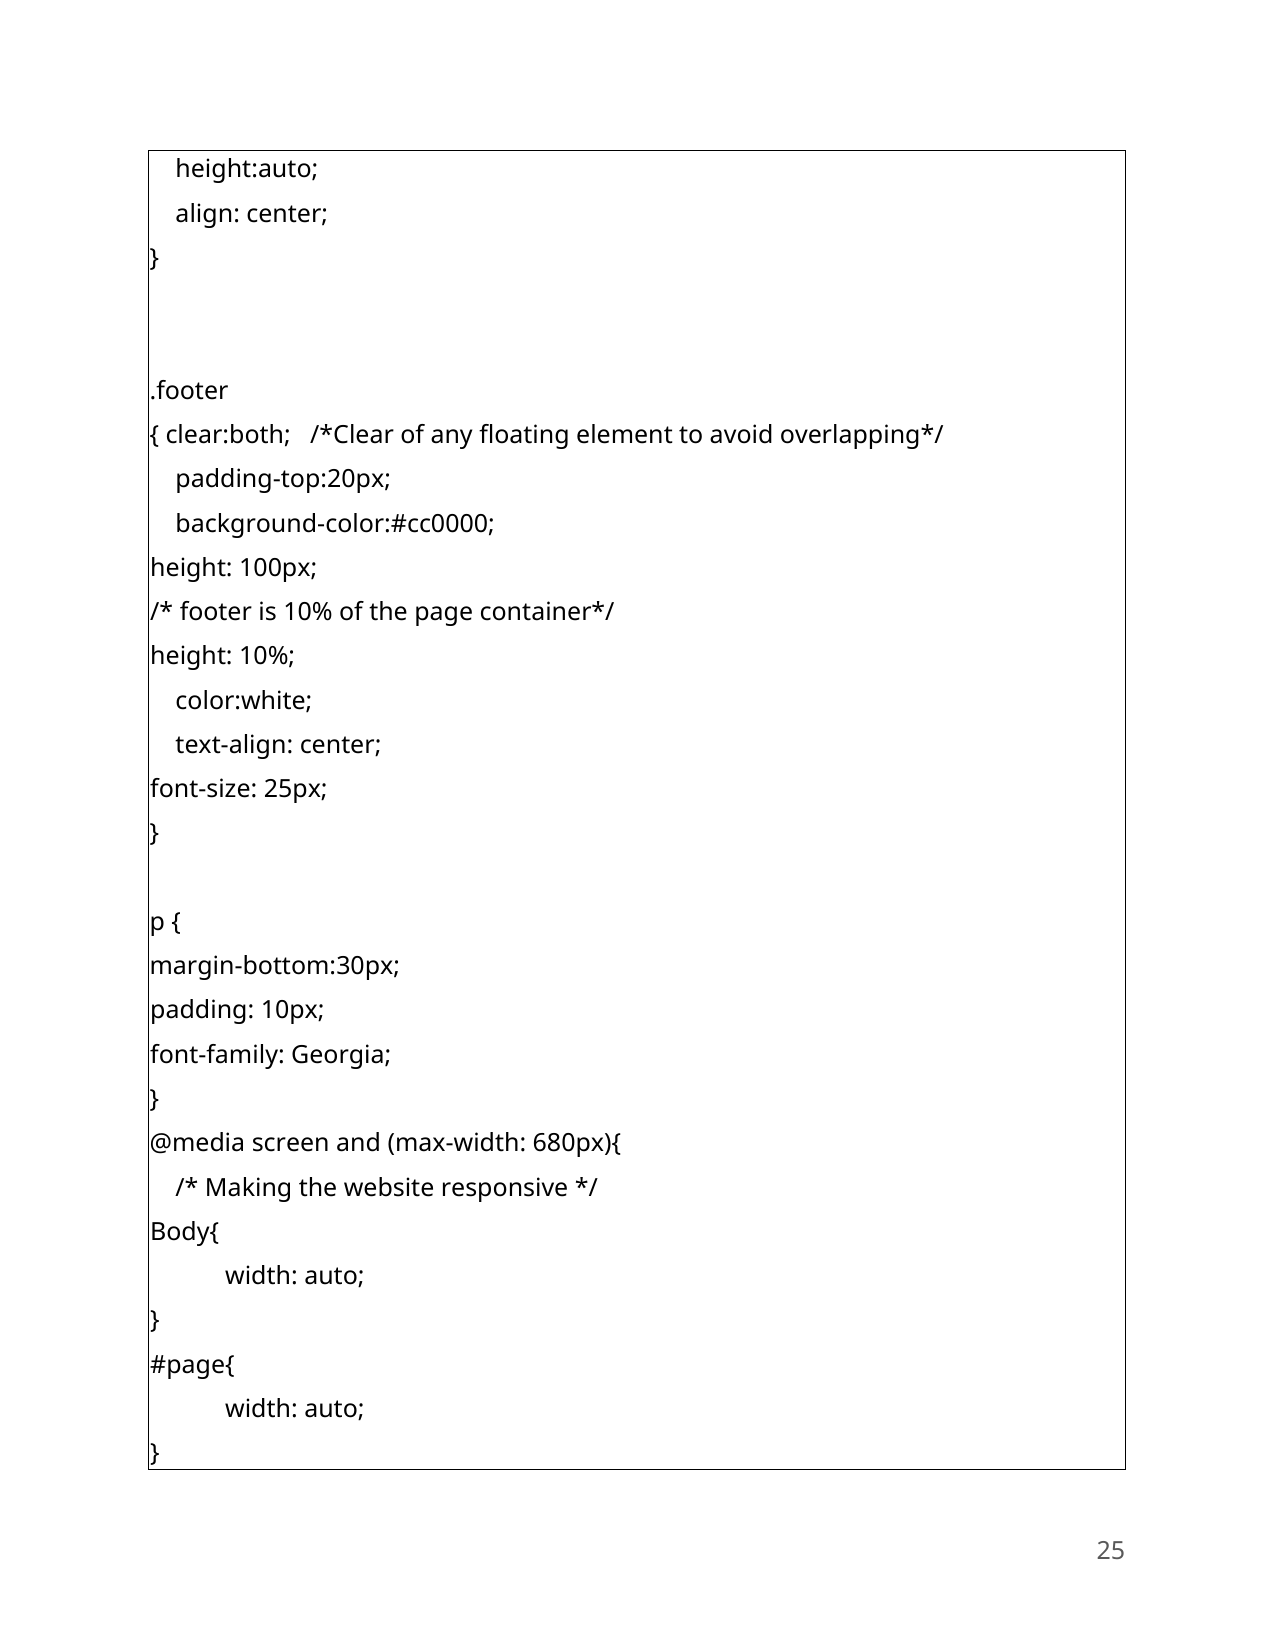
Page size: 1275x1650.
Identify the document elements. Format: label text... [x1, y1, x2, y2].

text height:auto; [149, 151, 1125, 185]
text { clear:both; /*Clear of any floating element to avoid overlapping*/ [149, 416, 1125, 451]
text color:white; [149, 681, 1125, 716]
text height: 10%; [149, 637, 1125, 672]
text align: center; [149, 194, 1125, 229]
text background-color:#cc0000; [149, 504, 1125, 539]
text font-family: Georgia; [149, 1035, 1125, 1071]
text text-align: center; [149, 726, 1125, 761]
text height: 100px; [149, 548, 1125, 583]
text } [149, 1080, 1125, 1115]
text width: auto; [149, 1389, 1125, 1425]
text Body{ [149, 1212, 1125, 1248]
text /* footer is 10% of the page container*/ [149, 593, 1125, 628]
text #page{ [149, 1345, 1125, 1380]
text padding: 10px; [149, 991, 1125, 1026]
text } [149, 814, 1125, 849]
text } [149, 1301, 1125, 1336]
text p { [149, 903, 1125, 938]
text margin-bottom:30px; [149, 947, 1125, 982]
text } [149, 238, 1125, 274]
text width: auto; [149, 1257, 1125, 1292]
text } [149, 1434, 1125, 1469]
text .footer [149, 371, 1125, 406]
text padding-top:20px; [149, 460, 1125, 495]
text /* Making the website responsive */ [149, 1168, 1125, 1203]
text @media screen and (max-width: 680px){ [149, 1124, 1125, 1159]
text font-size: 25px; [149, 770, 1125, 805]
